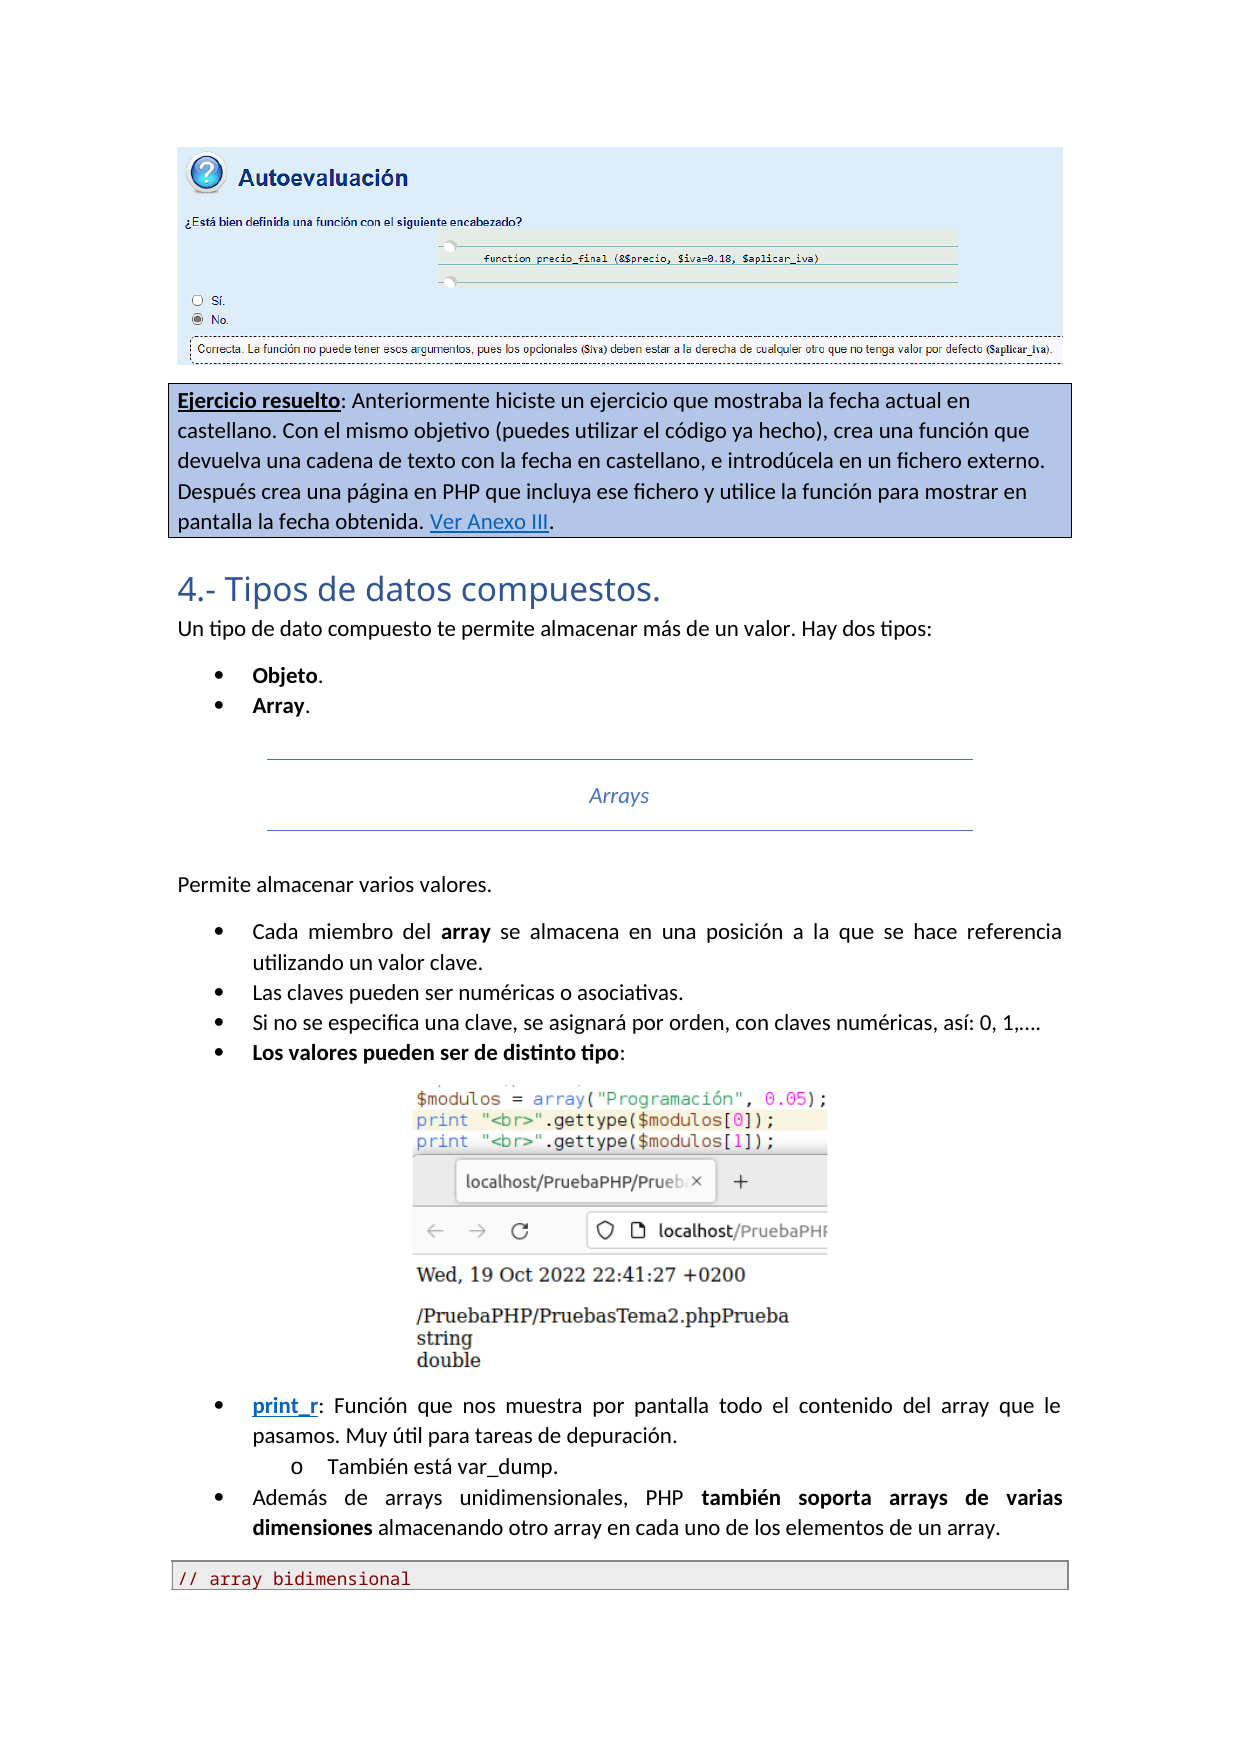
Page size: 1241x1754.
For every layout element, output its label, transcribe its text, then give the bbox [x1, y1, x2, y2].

text Un tipo de dato compuesto te permite almacenar más de un valor. Hay dos tipos: [177, 614, 1063, 642]
list Array. [215, 691, 1063, 719]
text Permite almacenar varios valores. [177, 871, 1063, 898]
list Cada miembro del array se almacena en una posición a la que se hace referencia utilizando un valor clave. [215, 917, 1063, 976]
subtitle 4.- Tipos de datos compuestos. [177, 565, 1063, 611]
picture [412, 1085, 828, 1373]
text Arrays [267, 760, 973, 830]
list Si no se especifica una clave, se asignará por orden, con claves numéricas, así: 0, 1,…. [215, 1008, 1063, 1036]
list Objeto. [215, 661, 1063, 689]
list Las claves pueden ser numéricas o asociativas. [215, 978, 1063, 1006]
list Los valores pueden ser de distinto tipo: [215, 1038, 1063, 1066]
text // array bidimensional [173, 1562, 1067, 1589]
list Además de arrays unidimensionales, PHP también soporta arrays de varias dimensiones almacenando otro array en cada uno de los elementos de un array. [215, 1483, 1063, 1542]
list print_r: Función que nos muestra por pantalla todo el contenido del array que le pasamos. Muy útil para tareas de depuración. [215, 1391, 1063, 1450]
text Ejercicio resuelto: Anteriormente hiciste un ejercicio que mostraba la fecha actual en castellano. Con el mismo objetivo (puedes utilizar el código ya hecho), crea una función que devuelva una cadena de texto con la fecha en castellano, e introdúcela en un fichero externo. Después crea una página en PHP que incluya ese fichero y utilice la función para mostrar en pantalla la fecha obtenida. Ver Anexo III. [169, 384, 1071, 537]
picture [177, 147, 1063, 365]
list También está var_dump. [290, 1452, 1063, 1481]
